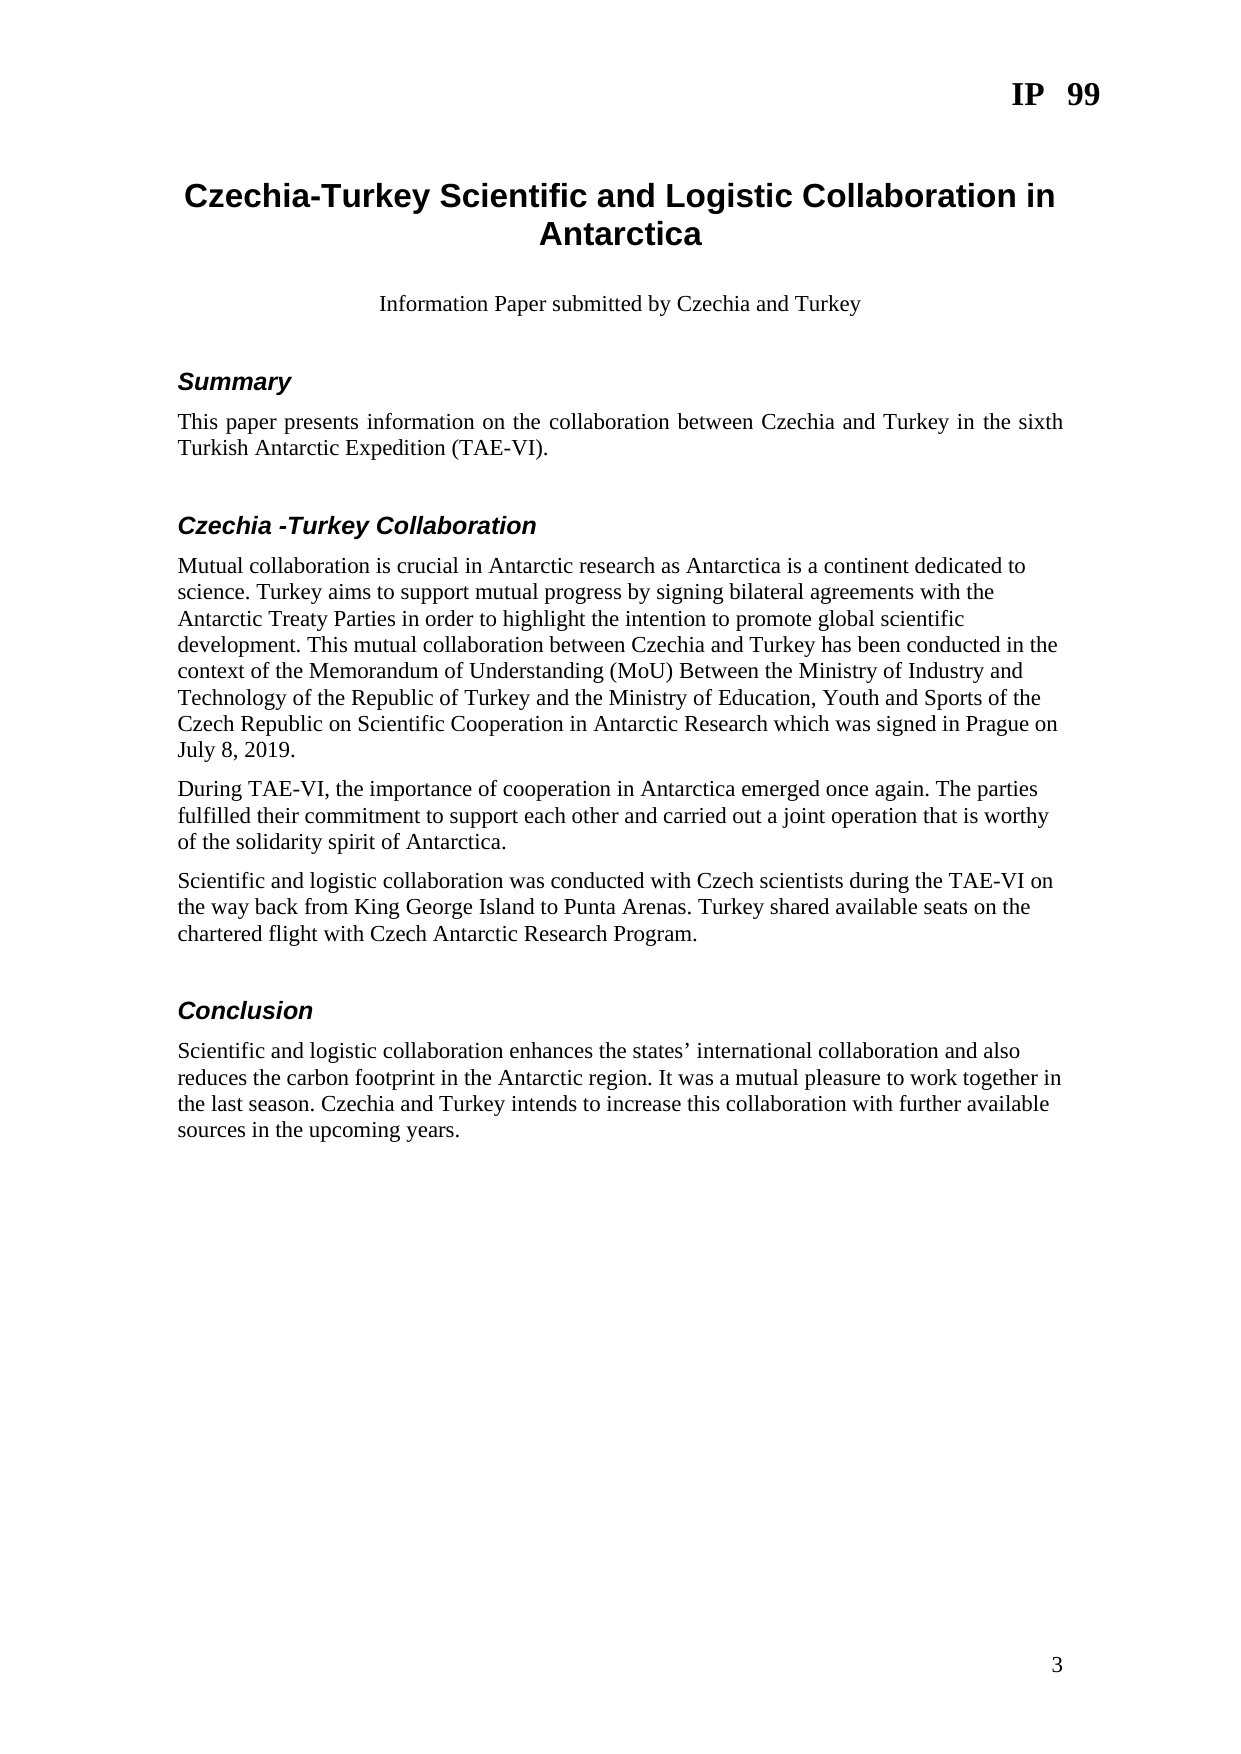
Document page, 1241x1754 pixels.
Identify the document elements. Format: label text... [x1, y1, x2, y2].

subtitle Czechia -Turkey Collaboration [177, 511, 1063, 539]
subtitle Conclusion [177, 996, 1063, 1025]
text Scientific and logistic collaboration enhances the states’ international collaboration and also reduces the carbon footprint in the Antarctic region. It was a mutual pleasure to work together in the last season. Czechia and Turkey intends to increase this collaboration with further available sources in the upcoming years. [177, 1037, 1063, 1143]
text During TAE-VI, the importance of cooperation in Antarctica emerged once again. The parties fulfilled their commitment to support each other and carried out a joint operation that is worthy of the solidarity spirit of Antarctica. [177, 775, 1063, 854]
text Scientific and logistic collaboration was conducted with Czech scientists during the TAE-VI on the way back from King George Island to Punta Arenas. Turkey shared available seats on the chartered flight with Czech Antarctic Research Program. [177, 867, 1063, 946]
text This paper presents information on the collaboration between Czechia and Turkey in the sixth Turkish Antarctic Expedition (TAE-VI). [177, 408, 1063, 461]
subtitle Information Paper submitted by Czechia and Turkey [177, 290, 1063, 317]
subtitle Summary [177, 367, 1063, 396]
text Mutual collaboration is crucial in Antarctic research as Antarctica is a continent dedicated to science. Turkey aims to support mutual progress by signing bilateral agreements with the Antarctic Treaty Parties in order to highlight the intention to promote global scientific development. This mutual collaboration between Czechia and Turkey has been conducted in the context of the Memorandum of Understanding (MoU) Between the Ministry of Industry and Technology of the Republic of Turkey and the Ministry of Education, Youth and Sports of the Czech Republic on Scientific Cooperation in Antarctic Research which was signed in Prague on July 8, 2019. [177, 552, 1063, 763]
subtitle Czechia-Turkey Scientific and Logistic Collaboration in Antarctica [177, 176, 1063, 253]
